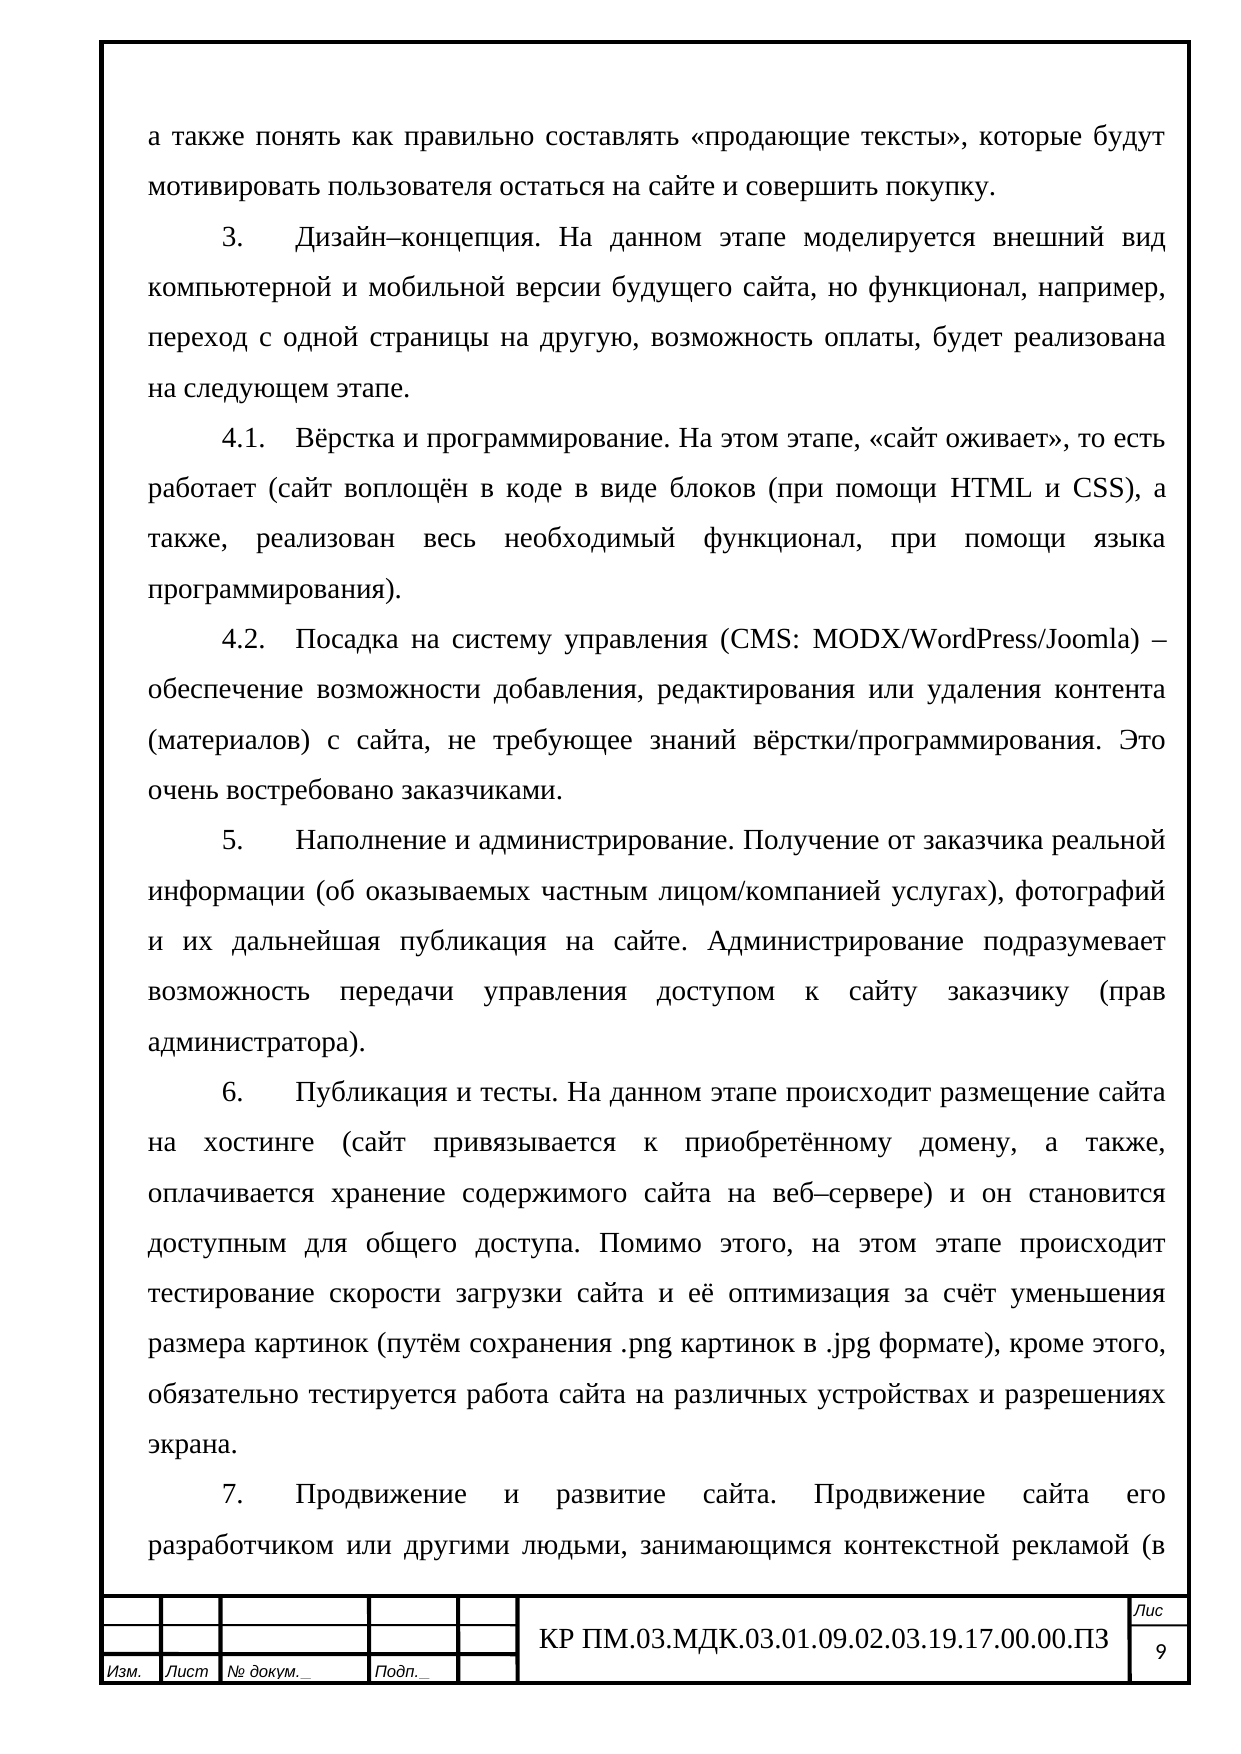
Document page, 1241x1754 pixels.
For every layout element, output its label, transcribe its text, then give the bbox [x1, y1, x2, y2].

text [148, 1477, 1167, 1560]
text 6. Публикация и тесты. На данном этапе происходит размещение сайта на хостинге (сайт привязывается к приобретённому домену, а также, оплачивается хранение содержимого сайта на веб–сервере) и он становится доступным для общего доступа. Помимо этого, на этом этапе происходит тестирование скорости загрузки сайта и её оптимизация за счёт уменьшения размера картинок (путём сохранения .png картинок в .jpg формате), кроме этого, обязательно тестируется работа сайта на различных устройствах и разрешениях экрана. [148, 1074, 1167, 1460]
text 5. Наполнение и администрирование. Получение от заказчика реальной информации (об оказываемых частным лицом/компанией услугах), фотографий и их дальнейшая публикация на сайте. Администрирование подразумевает возможность передачи управления доступом к сайту заказчику (прав администратора). [148, 822, 1167, 1057]
text 4.2. Посадка на систему управления (CMS: MODX/WordPress/Joomla) –обеспечение возможности добавления, редактирования или удаления контента (материалов) с сайта, не требующее знаний вёрстки/программирования. Это очень востребовано заказчиками. [148, 621, 1167, 806]
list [148, 118, 1167, 202]
list Дизайн–концепция. На данном этапе моделируется внешний вид компьютерной и мобильной версии будущего сайта, но функционал, например, переход с одной страницы на другую, возможность оплаты, будет реализована на следующем этапе. [148, 219, 1167, 403]
text 4.1. Вёрстка и программирование. На этом этапе, «сайт оживает», то есть работает (сайт воплощён в коде в виде блоков (при помощи HTML и CSS), а также, реализован весь необходимый функционал, при помощи языка программирования). [148, 420, 1167, 604]
